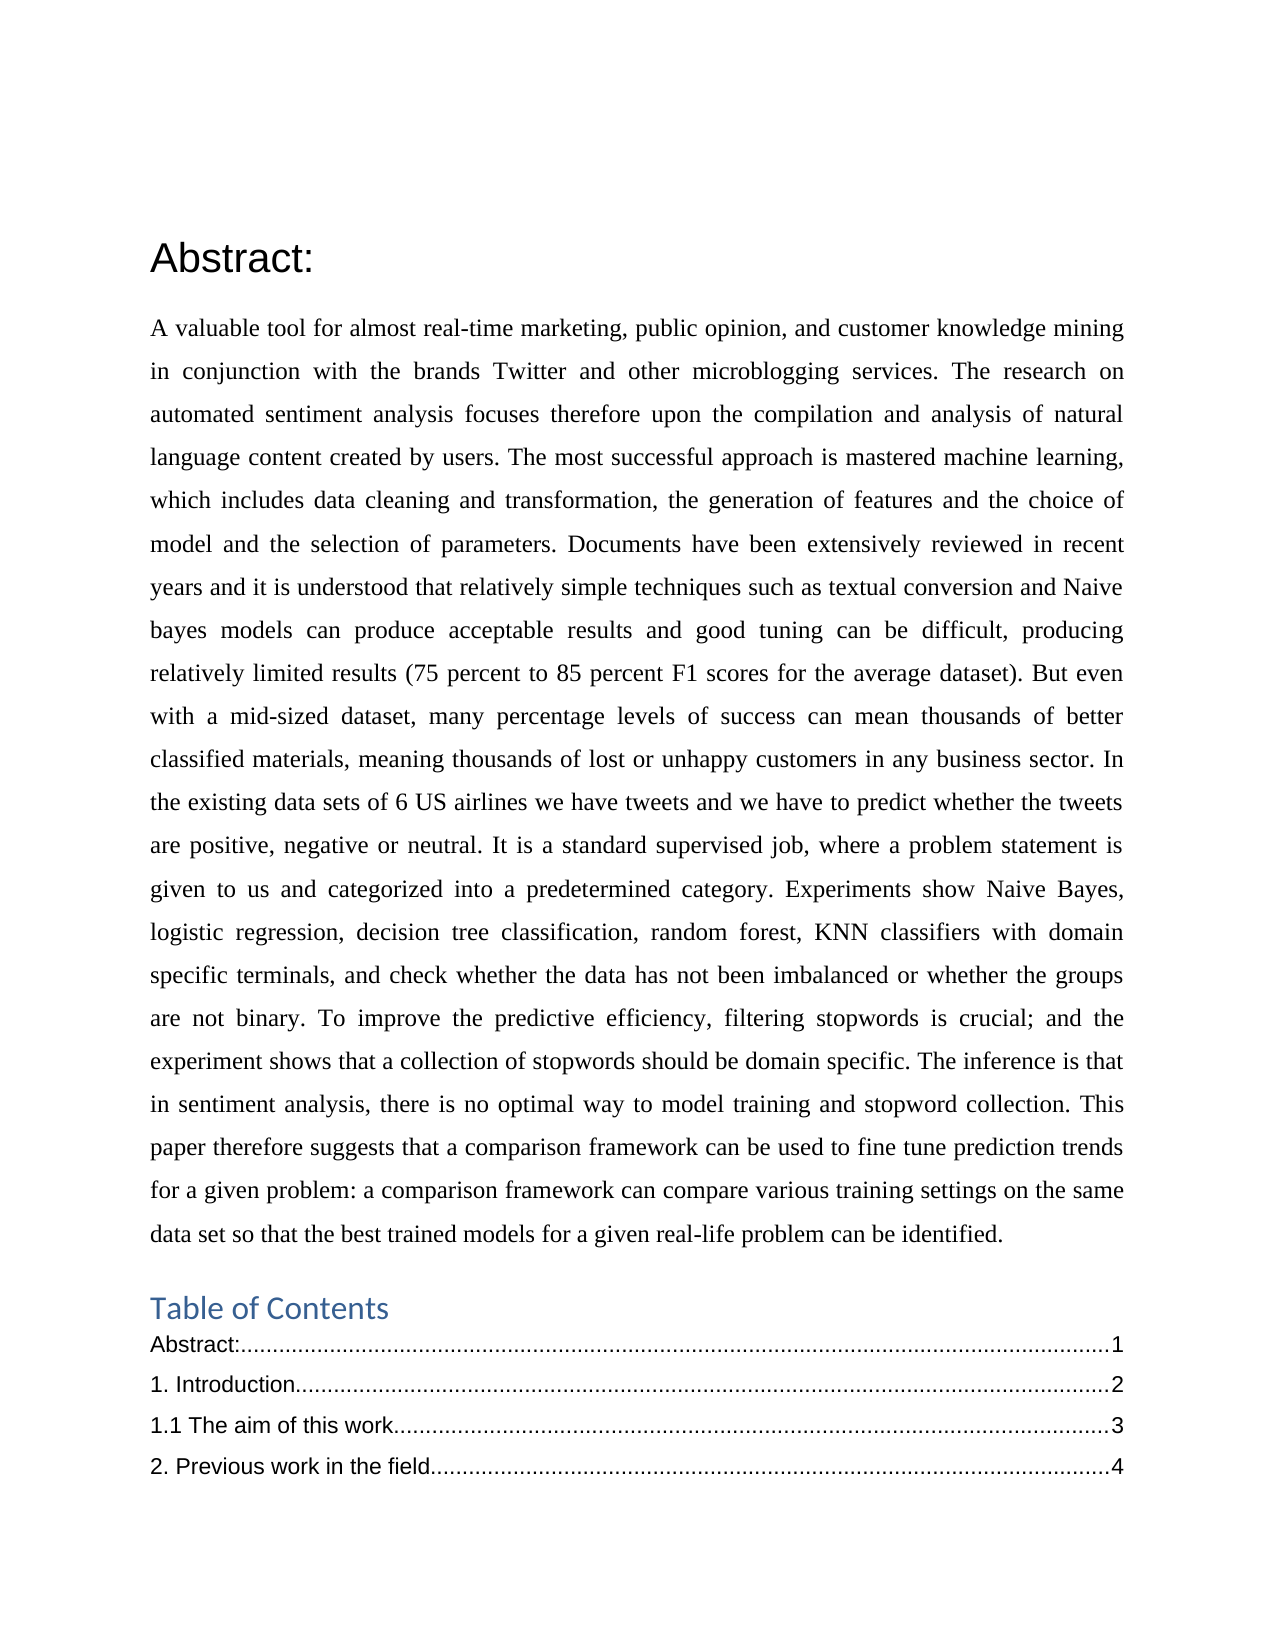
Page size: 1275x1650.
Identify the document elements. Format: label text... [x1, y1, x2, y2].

subtitle Abstract: [150, 233, 1125, 281]
text A valuable tool for almost real-time marketing, public opinion, and customer knowledge mining in conjunction with the brands Twitter and other microblogging services. The research on automated sentiment analysis focuses therefore upon the compilation and analysis of natural language content created by users. The most successful approach is mastered machine learning, which includes data cleaning and transformation, the generation of features and the choice of model and the selection of parameters. Documents have been extensively reviewed in recent years and it is understood that relatively simple techniques such as textual conversion and Naive bayes models can produce acceptable results and good tuning can be difficult, producing relatively limited results (75 percent to 85 percent F1 scores for the average dataset). But even with a mid-sized dataset, many percentage levels of success can mean thousands of better classified materials, meaning thousands of lost or unhappy customers in any business sector. In the existing data sets of 6 US airlines we have tweets and we have to predict whether the tweets are positive, negative or neutral. It is a standard supervised job, where a problem statement is given to us and categorized into a predetermined category. Experiments show Naive Bayes, logistic regression, decision tree classification, random forest, KNN classifiers with domain specific terminals, and check whether the data has not been imbalanced or whether the groups are not binary. To improve the predictive efficiency, filtering stopwords is crucial; and the experiment shows that a collection of stopwords should be domain specific. The inference is that in sentiment analysis, there is no optimal way to model training and stopword collection. This paper therefore suggests that a comparison framework can be used to fine tune prediction trends for a given problem: a comparison framework can compare various training settings on the same data set so that the best trained models for a given real-life problem can be identified. [150, 313, 1125, 1247]
